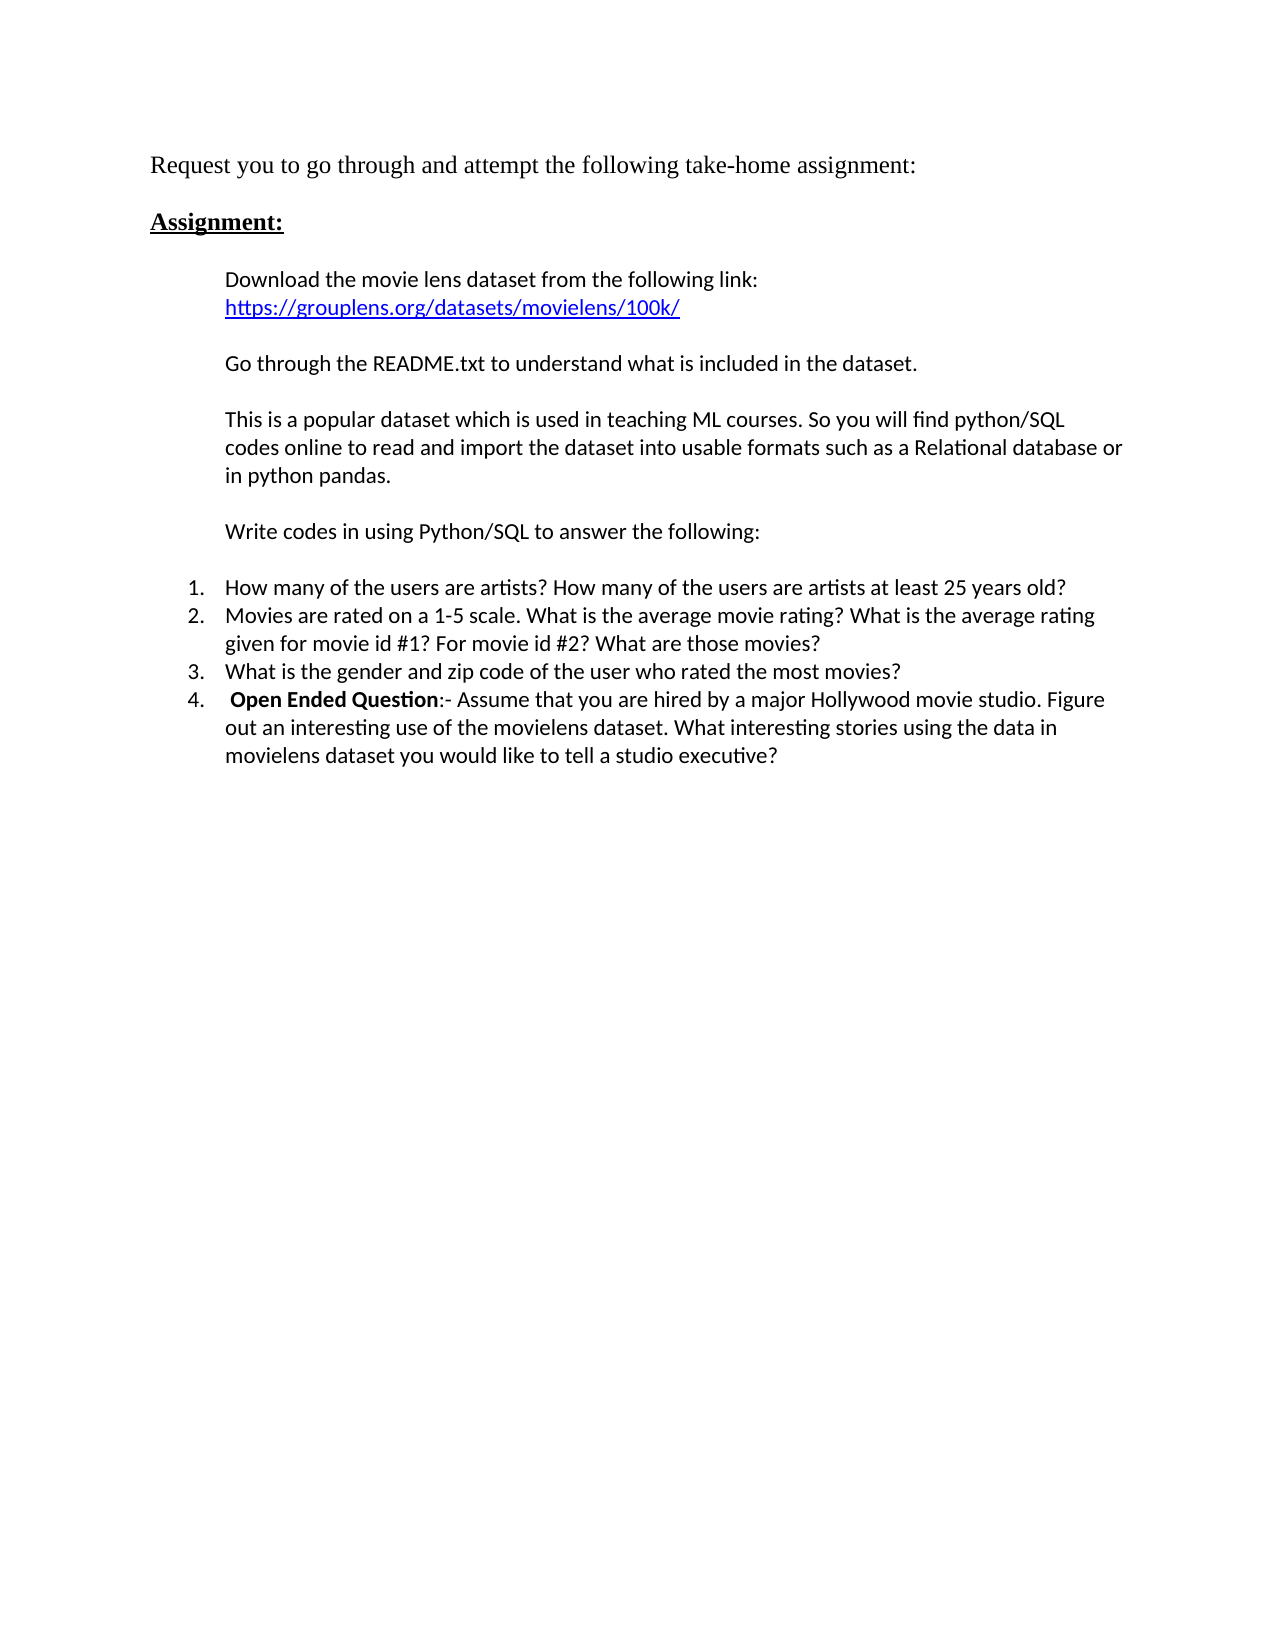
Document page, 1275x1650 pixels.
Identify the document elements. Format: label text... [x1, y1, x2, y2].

text Assignment: [150, 207, 1125, 236]
text Write codes in using Python/SQL to answer the following: [225, 517, 1125, 545]
text Go through the README.txt to understand what is included in the dataset. [225, 349, 1125, 377]
text Request you to go through and attempt the following take-home assignment: [150, 150, 1125, 179]
list What is the gender and zip code of the user who rated the most movies? [187, 657, 1125, 685]
list Movies are rated on a 1-5 scale. What is the average movie rating? What is the average rating given for movie id #1? For movie id #2? What are those movies? [187, 601, 1125, 657]
text https://grouplens.org/datasets/movielens/100k/ [225, 293, 1125, 321]
text This is a popular dataset which is used in teaching ML courses. So you will find python/SQL codes online to read and import the dataset into usable formats such as a Relational database or in python pandas. [225, 405, 1125, 489]
list Open Ended Question:- Assume that you are hired by a major Hollywood movie studio. Figure out an interesting use of the movielens dataset. What interesting stories using the data in movielens dataset you would like to tell a studio executive? [187, 685, 1125, 769]
list How many of the users are artists? How many of the users are artists at least 25 years old? [187, 573, 1125, 601]
text Download the movie lens dataset from the following link: [225, 265, 1125, 293]
